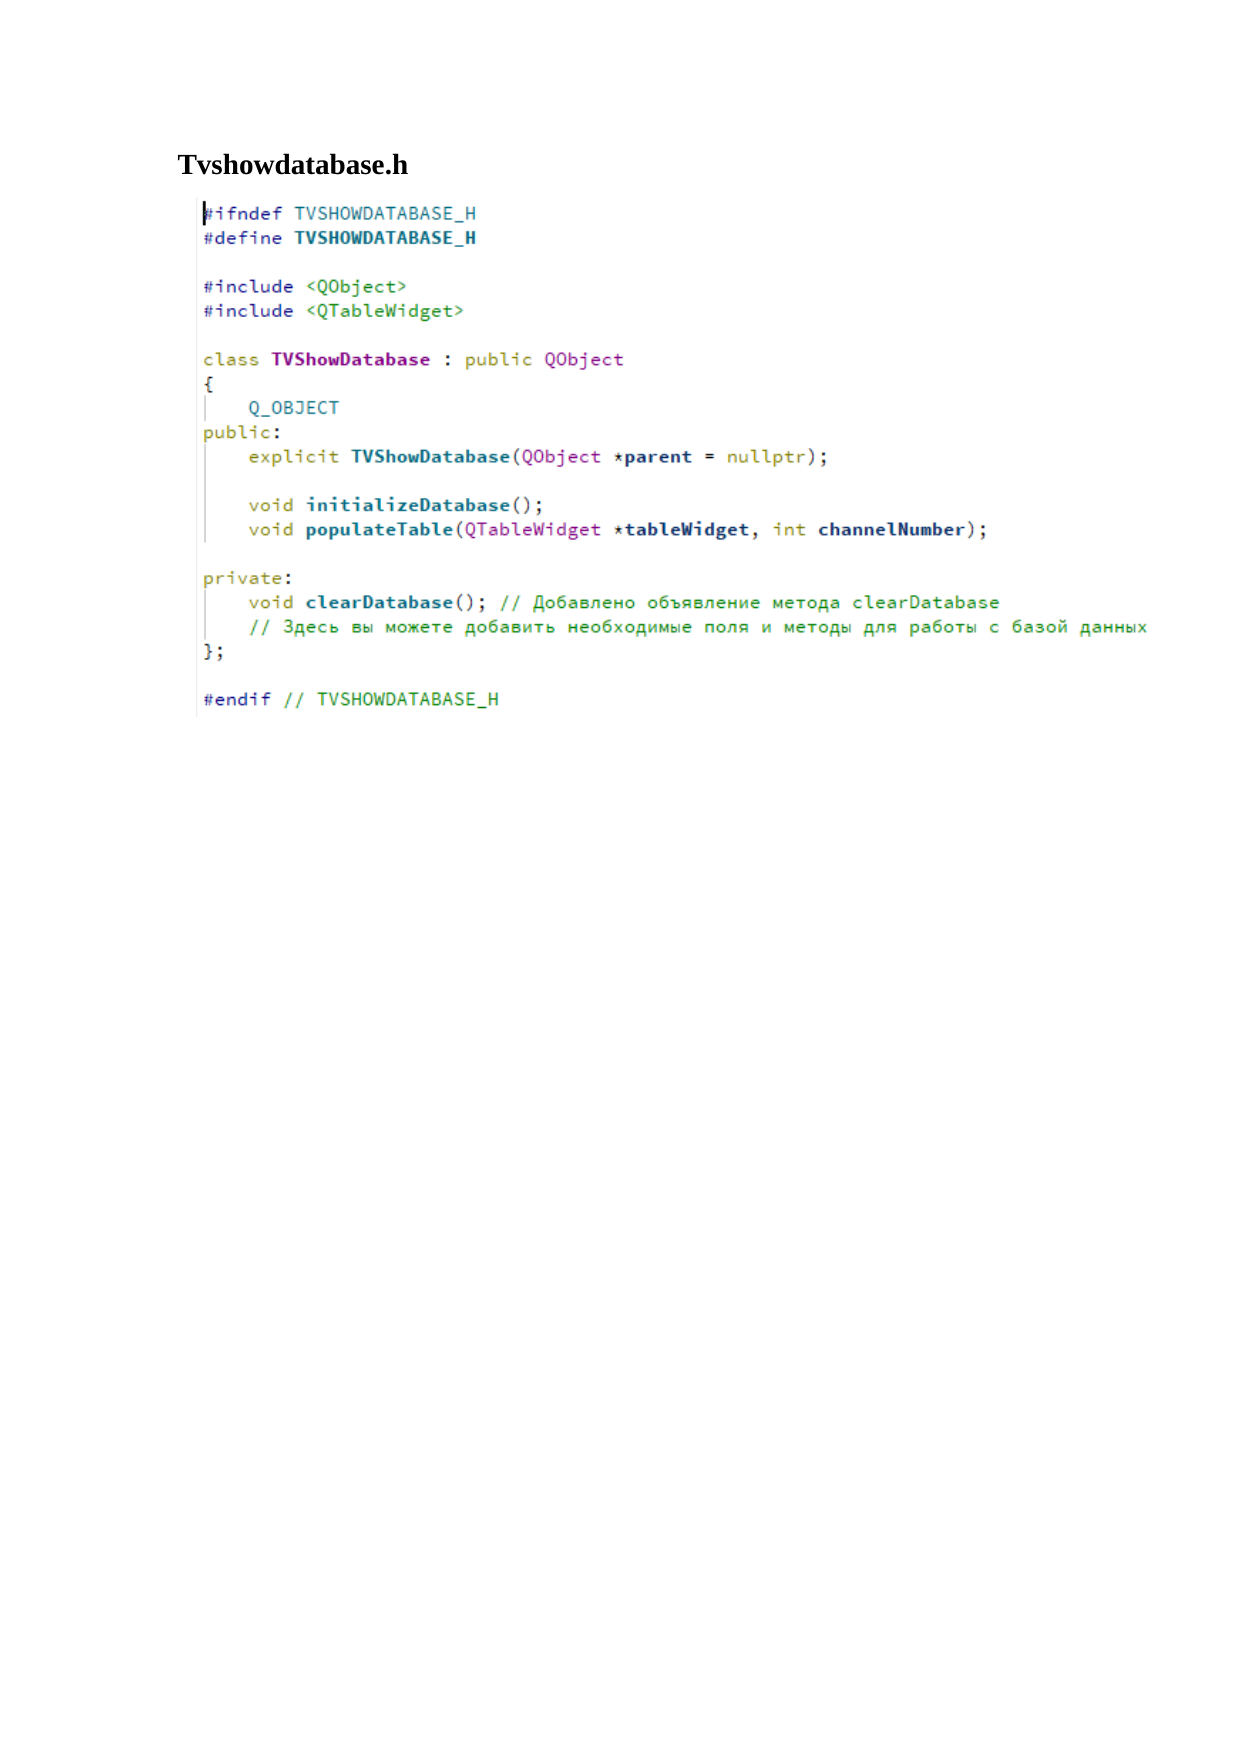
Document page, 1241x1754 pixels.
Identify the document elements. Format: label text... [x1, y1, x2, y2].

list Tvshowdatabase.h [177, 147, 1152, 181]
